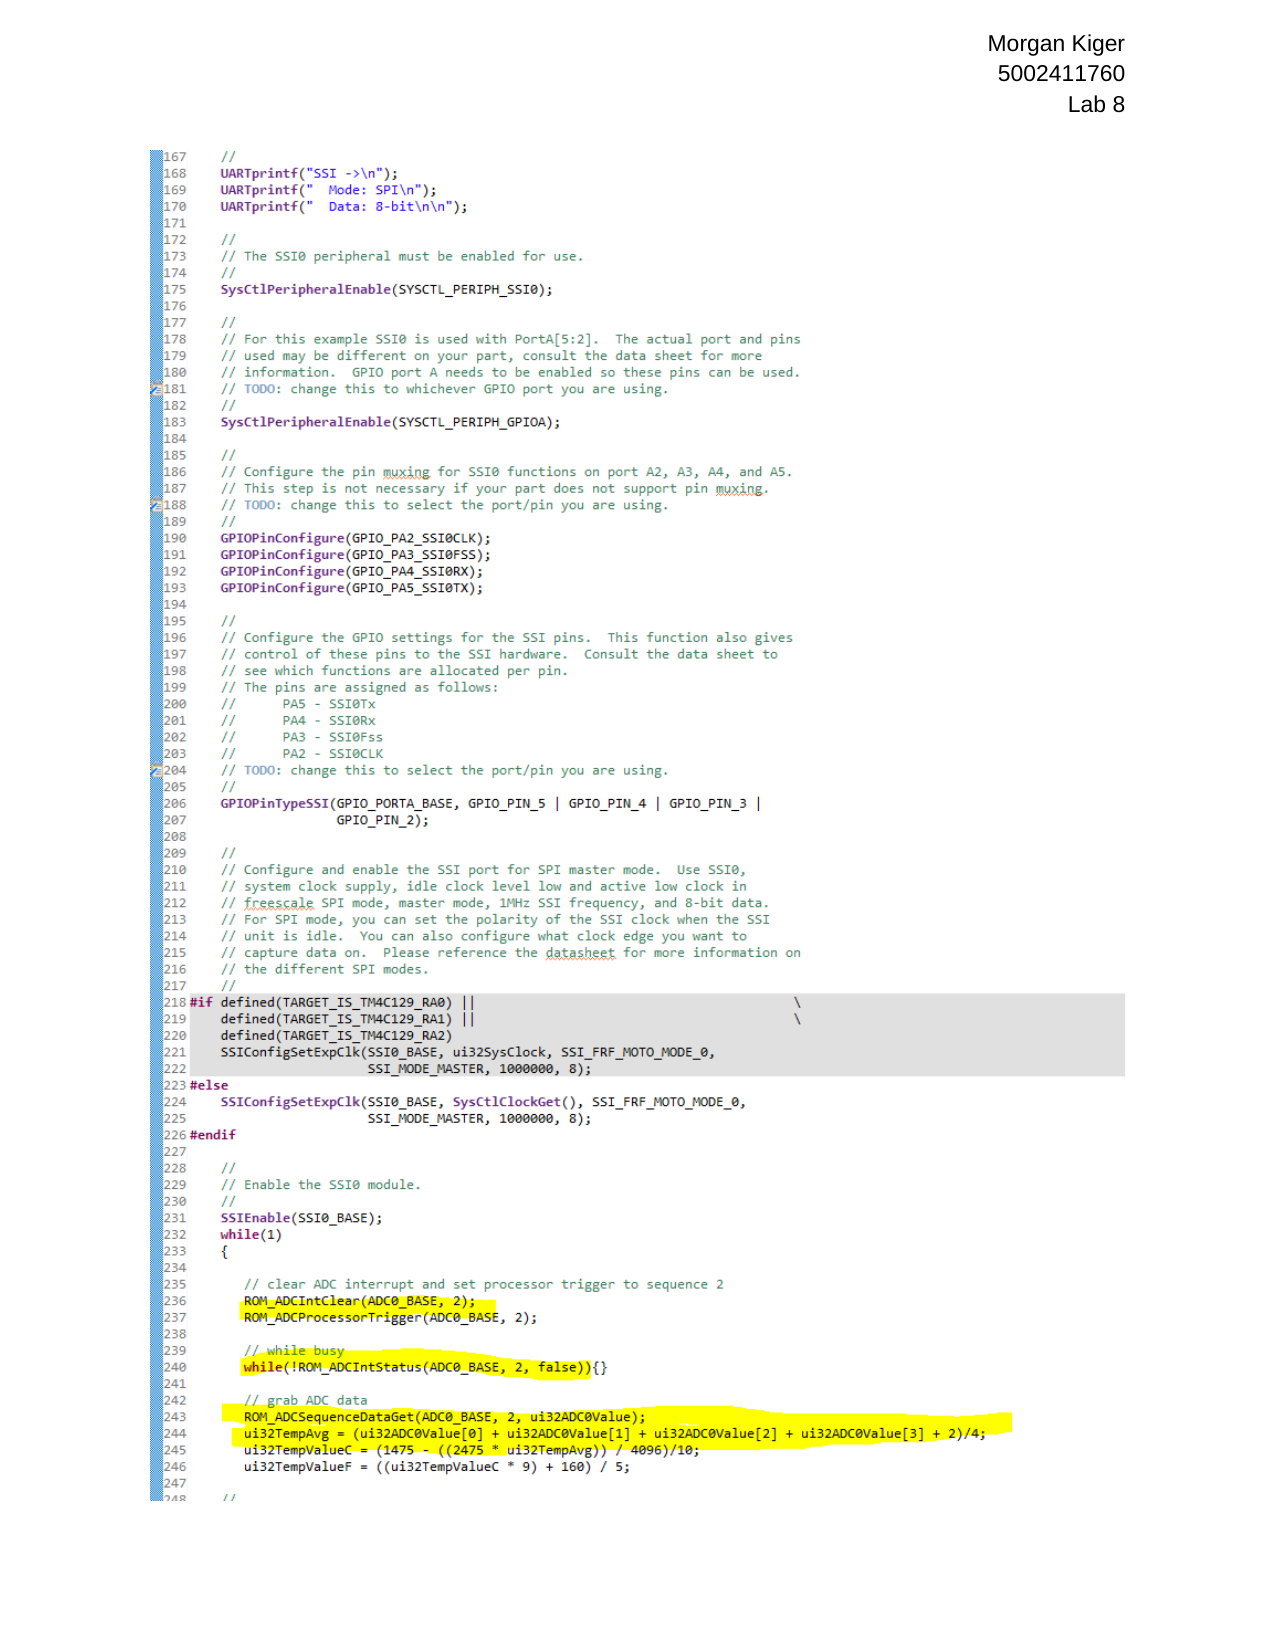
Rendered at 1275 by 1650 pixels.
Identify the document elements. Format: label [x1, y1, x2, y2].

picture [150, 150, 1125, 1501]
